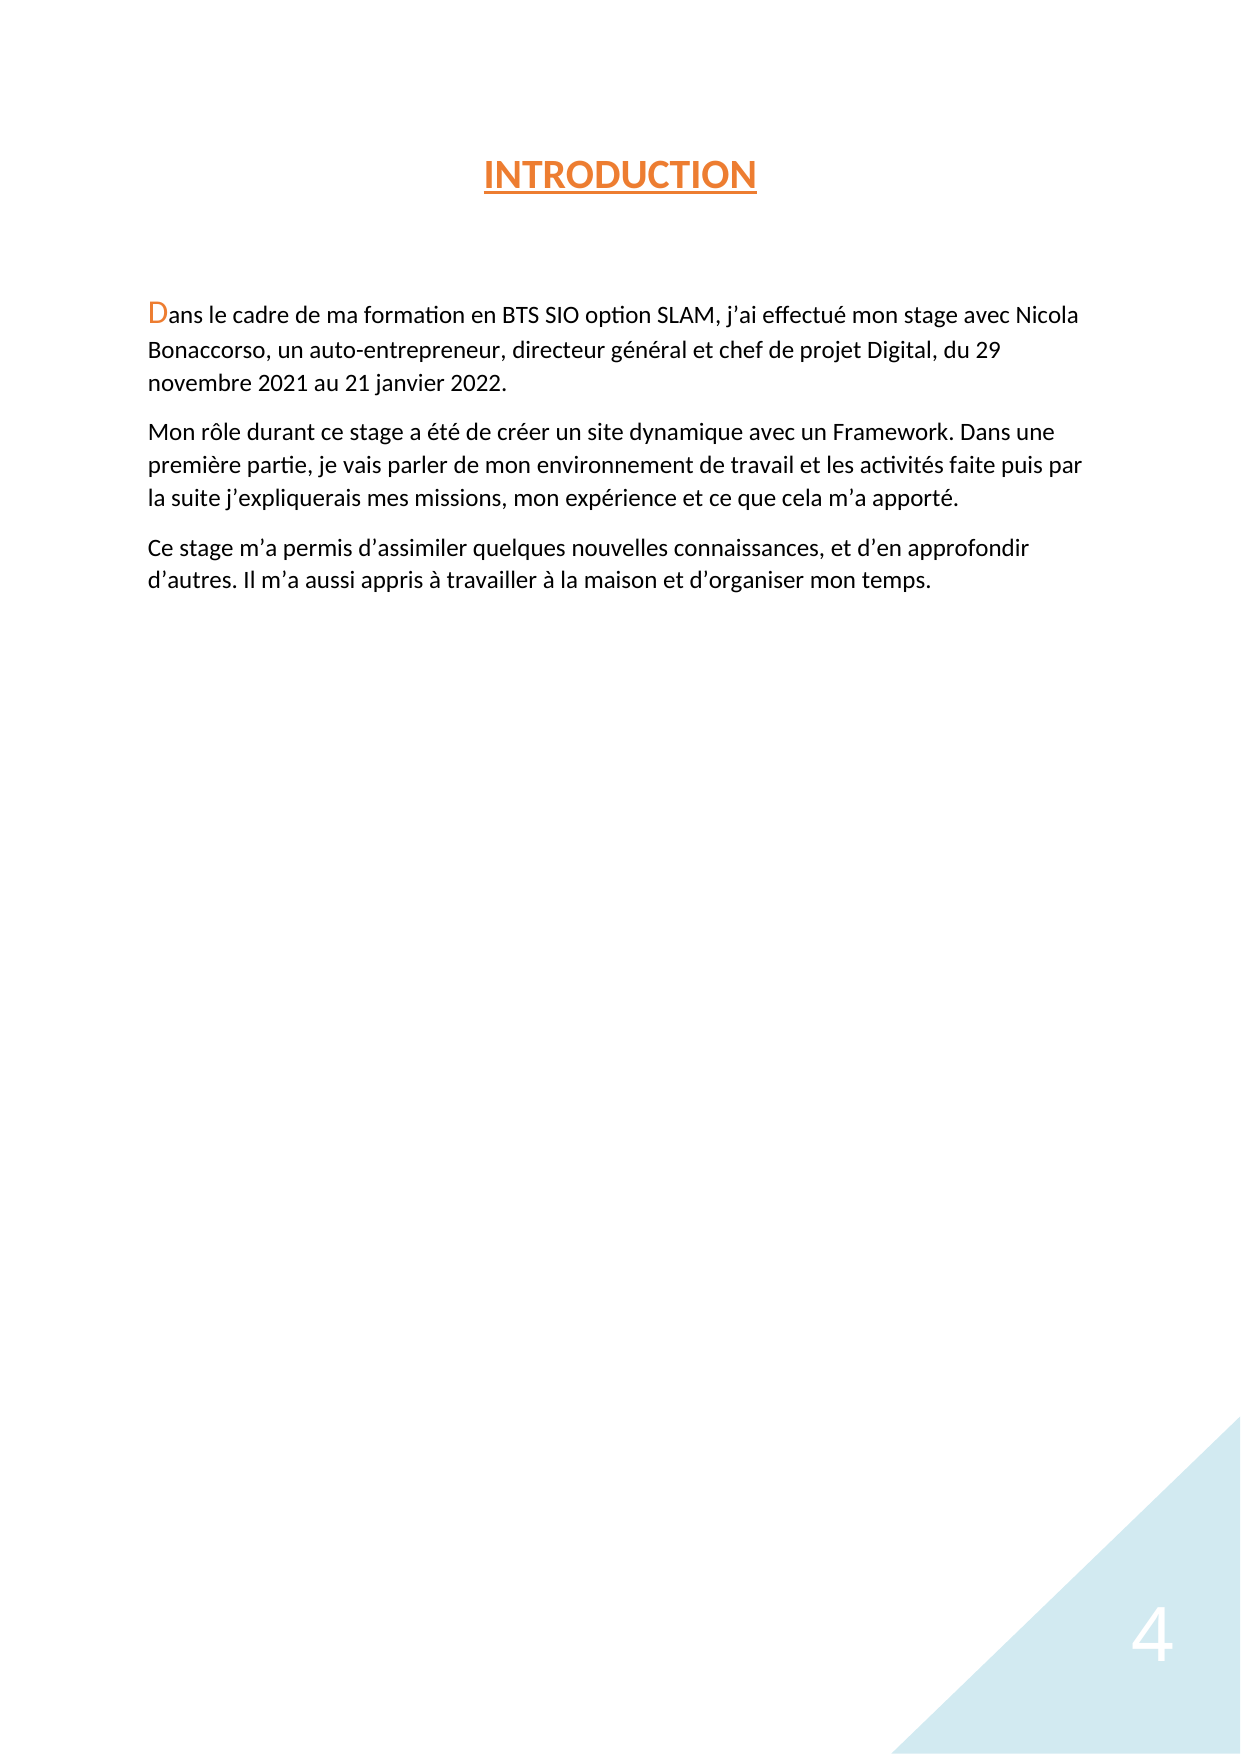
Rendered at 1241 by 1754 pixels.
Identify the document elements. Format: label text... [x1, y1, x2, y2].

text INTRODUCTION [148, 148, 1093, 198]
text Dans le cadre de ma formation en BTS SIO option SLAM, j’ai effectué mon stage avec Nicola Bonaccorso, un auto-entrepreneur, directeur général et chef de projet Digital, du 29 novembre 2021 au 21 janvier 2022. [148, 291, 1093, 397]
text Mon rôle durant ce stage a été de créer un site dynamique avec un Framework. Dans une première partie, je vais parler de mon environnement de travail et les activités faite puis par la suite j’expliquerais mes missions, mon expérience et ce que cela m’a apporté. [148, 416, 1093, 513]
text Ce stage m’a permis d’assimiler quelques nouvelles connaissances, et d’en approfondir d’autres. Il m’a aussi appris à travailler à la maison et d’organiser mon temps. [148, 532, 1093, 595]
